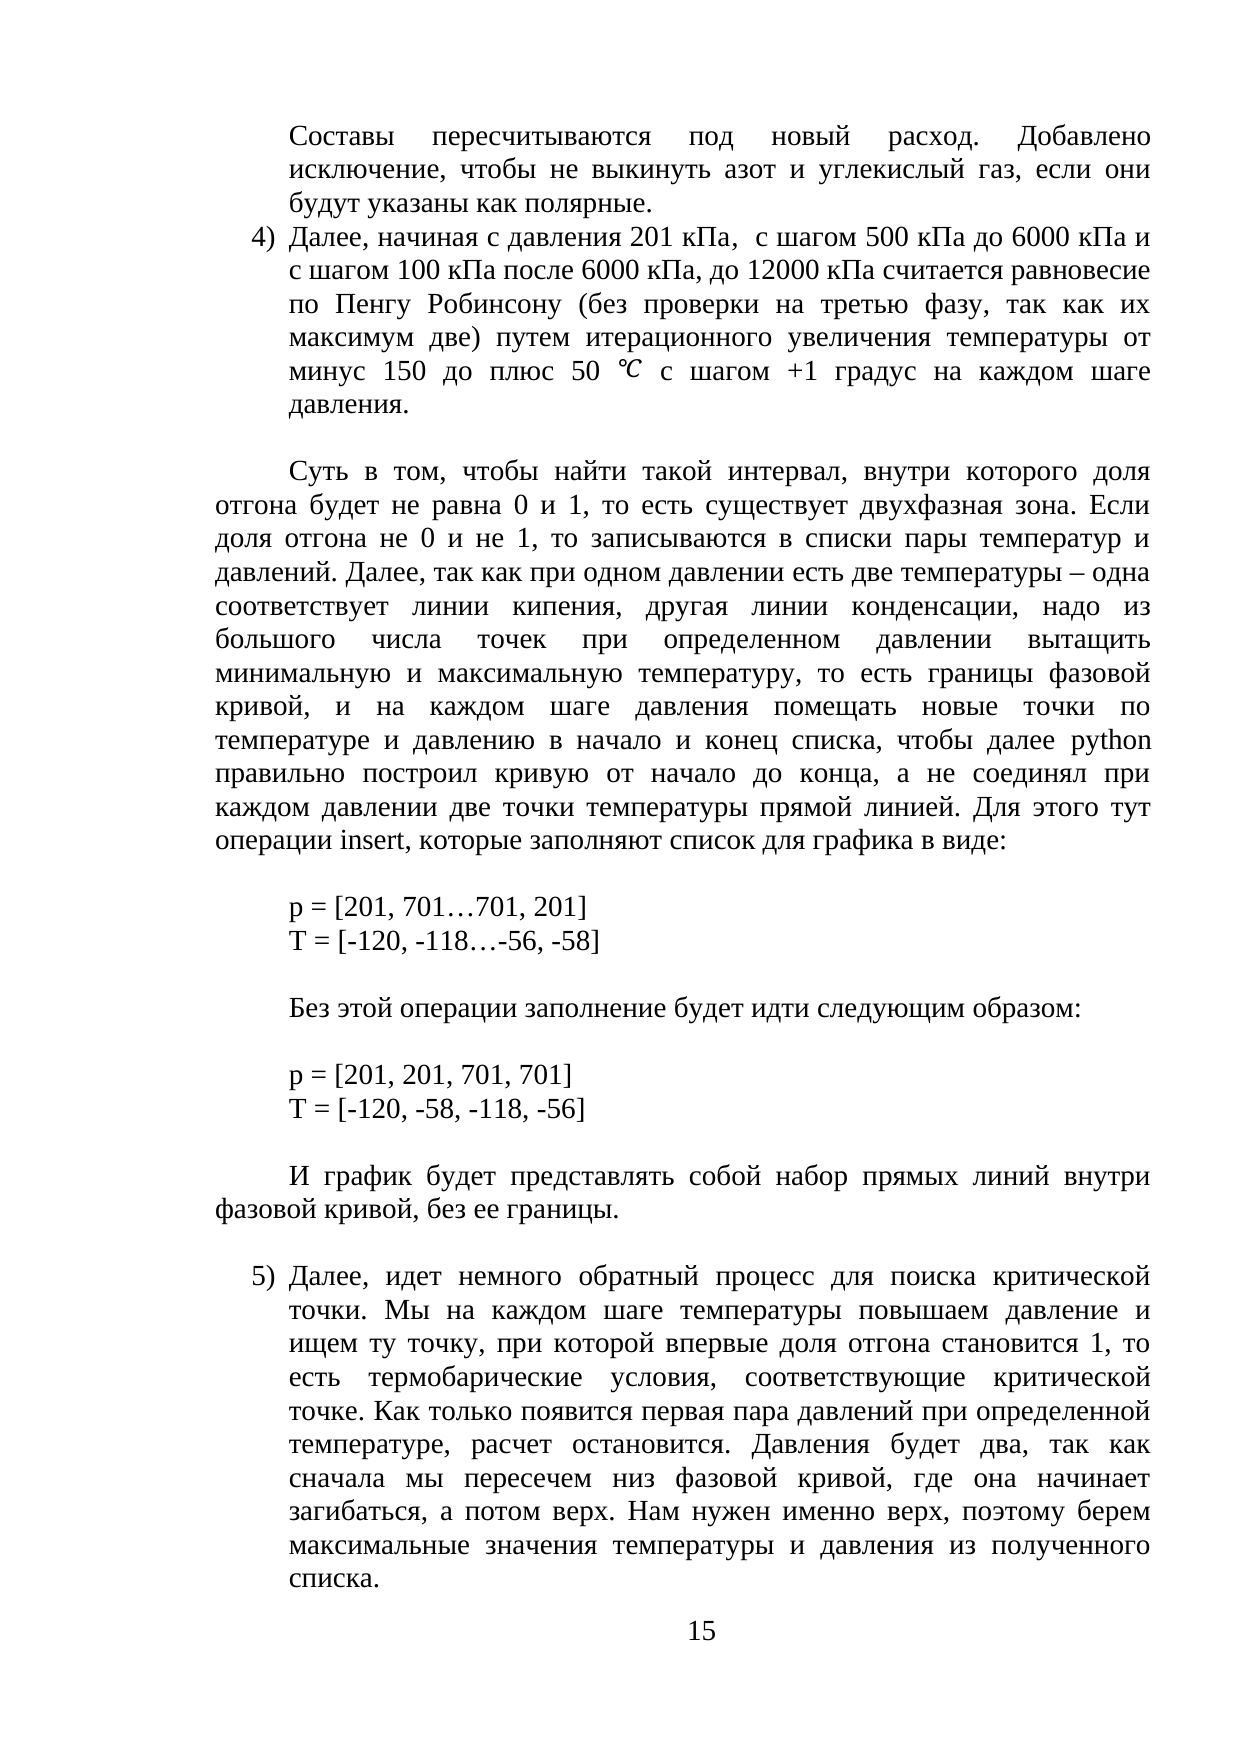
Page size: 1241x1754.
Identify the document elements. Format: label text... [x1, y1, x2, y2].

list Далее, начиная с давления 201 кПа, с шагом 500 кПа до 6000 кПа и с шагом 100 кПа после 6000 кПа, до 12000 кПа считается равновесие по Пенгу Робинсону (без проверки на третью фазу, так как их максимум две) путем итерационного увеличения температуры от минус 150 до плюс 50 с шагом +1 градус на каждом шаге давления. [251, 219, 1152, 420]
text p = [201, 701…701, 201] [215, 889, 1152, 923]
text p = [201, 201, 701, 701] [215, 1057, 1152, 1091]
text Суть в том, чтобы найти такой интервал, внутри которого доля отгона будет не равна 0 и 1, то есть существует двухфазная зона. Если доля отгона не 0 и не 1, то записываются в списки пары температур и давлений. Далее, так как при одном давлении есть две температуры – одна соответствует линии кипения, другая линии конденсации, надо из большого числа точек при определенном давлении вытащить минимальную и максимальную температуру, то есть границы фазовой кривой, и на каждом шаге давления помещать новые точки по температуре и давлению в начало и конец списка, чтобы далее python правильно построил кривую от начало до конца, а не соединял при каждом давлении две точки температуры прямой линией. Для этого тут операции insert, которые заполняют список для графика в виде: [215, 453, 1152, 856]
list Далее, идет немного обратный процесс для поиска критической точки. Мы на каждом шаге температуры повышаем давление и ищем ту точку, при которой впервые доля отгона становится 1, то есть термобарические условия, соответствующие критической точке. Как только появится первая пара давлений при определенной температуре, расчет остановится. Давления будет два, так как сначала мы пересечем низ фазовой кривой, где она начинает загибаться, а потом верх. Нам нужен именно верх, поэтому берем максимальные значения температуры и давления из полученного списка. [251, 1258, 1152, 1594]
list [251, 118, 1152, 219]
text T = [-120, -58, -118, -56] [215, 1091, 1152, 1124]
text Без этой операции заполнение будет идти следующим образом: [215, 990, 1152, 1024]
text T = [-120, -118…-56, -58] [215, 923, 1152, 957]
text И график будет представлять собой набор прямых линий внутри фазовой кривой, без ее границы. [215, 1158, 1152, 1225]
